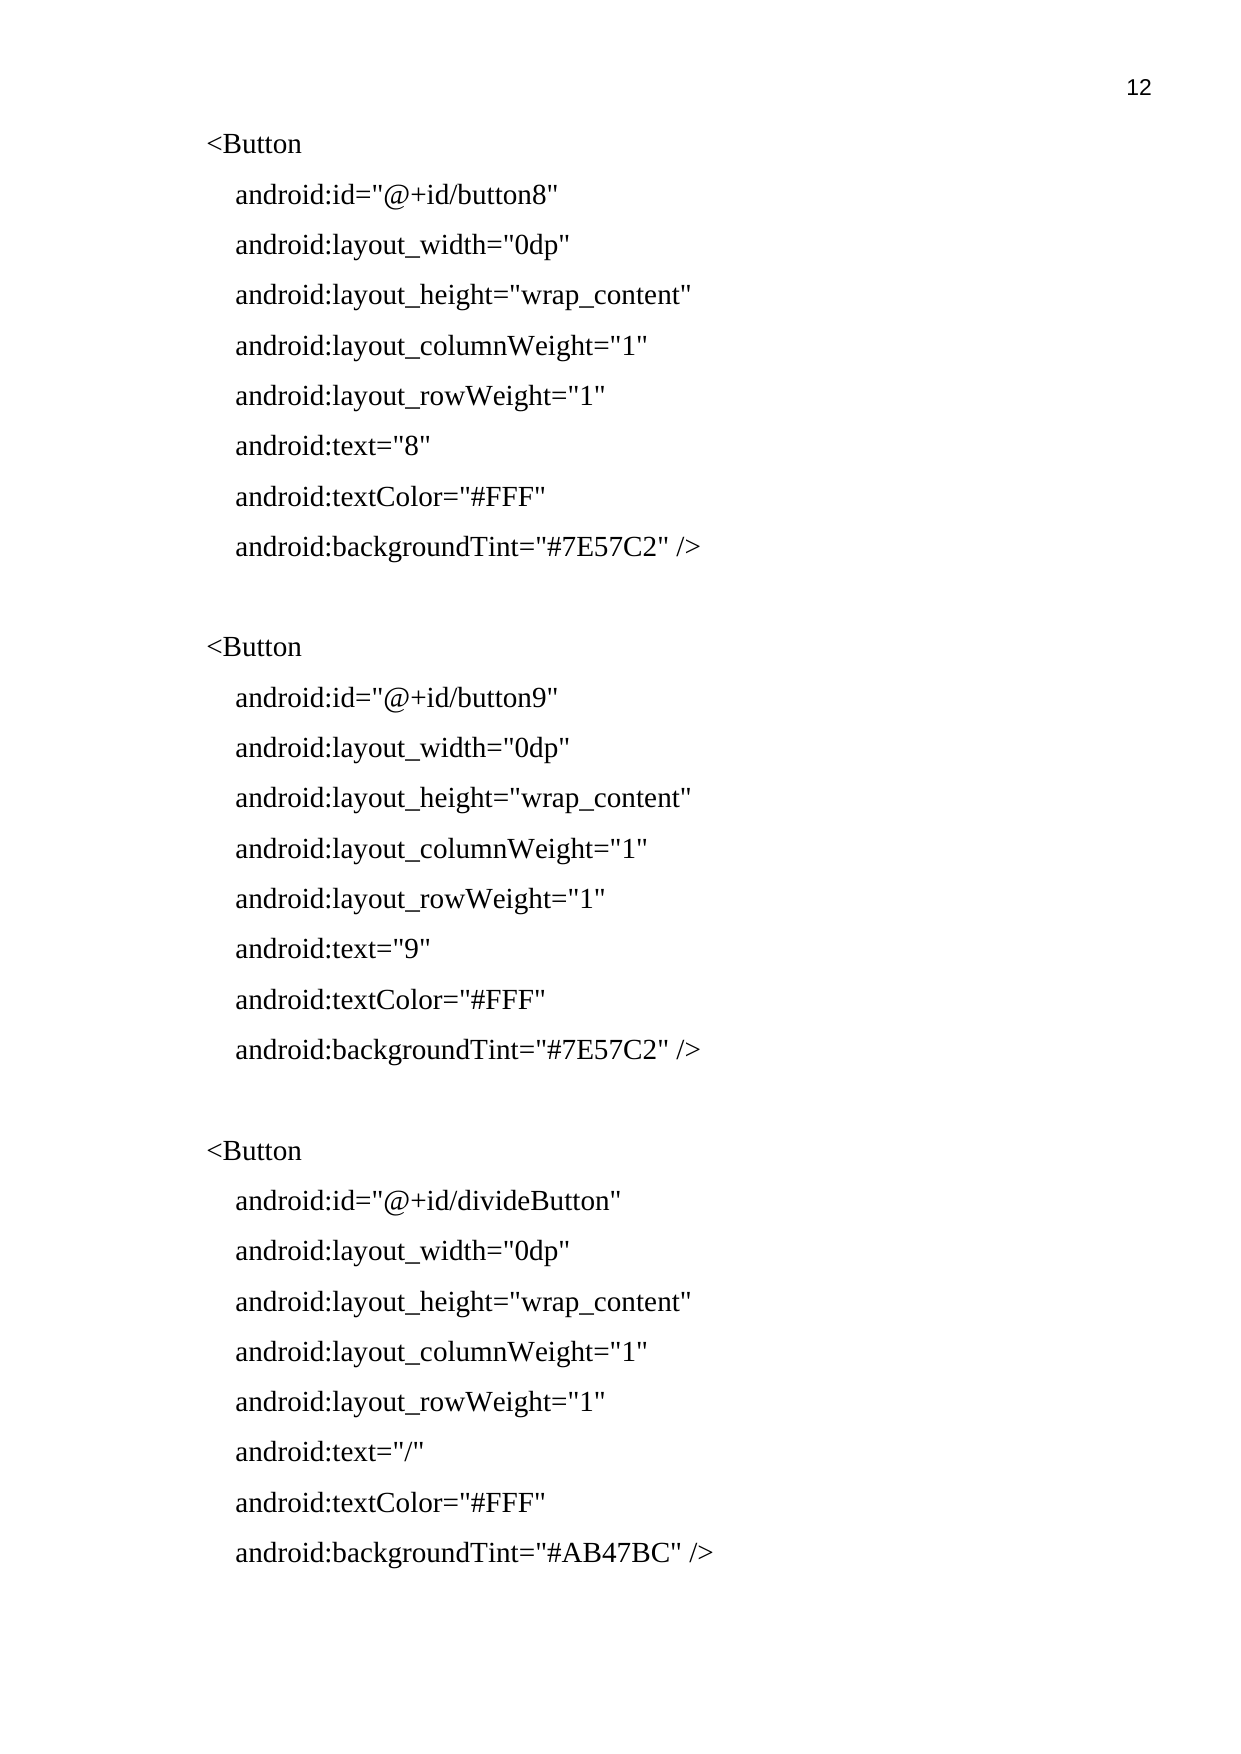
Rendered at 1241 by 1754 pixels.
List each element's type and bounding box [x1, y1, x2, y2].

text [148, 126, 1152, 1619]
